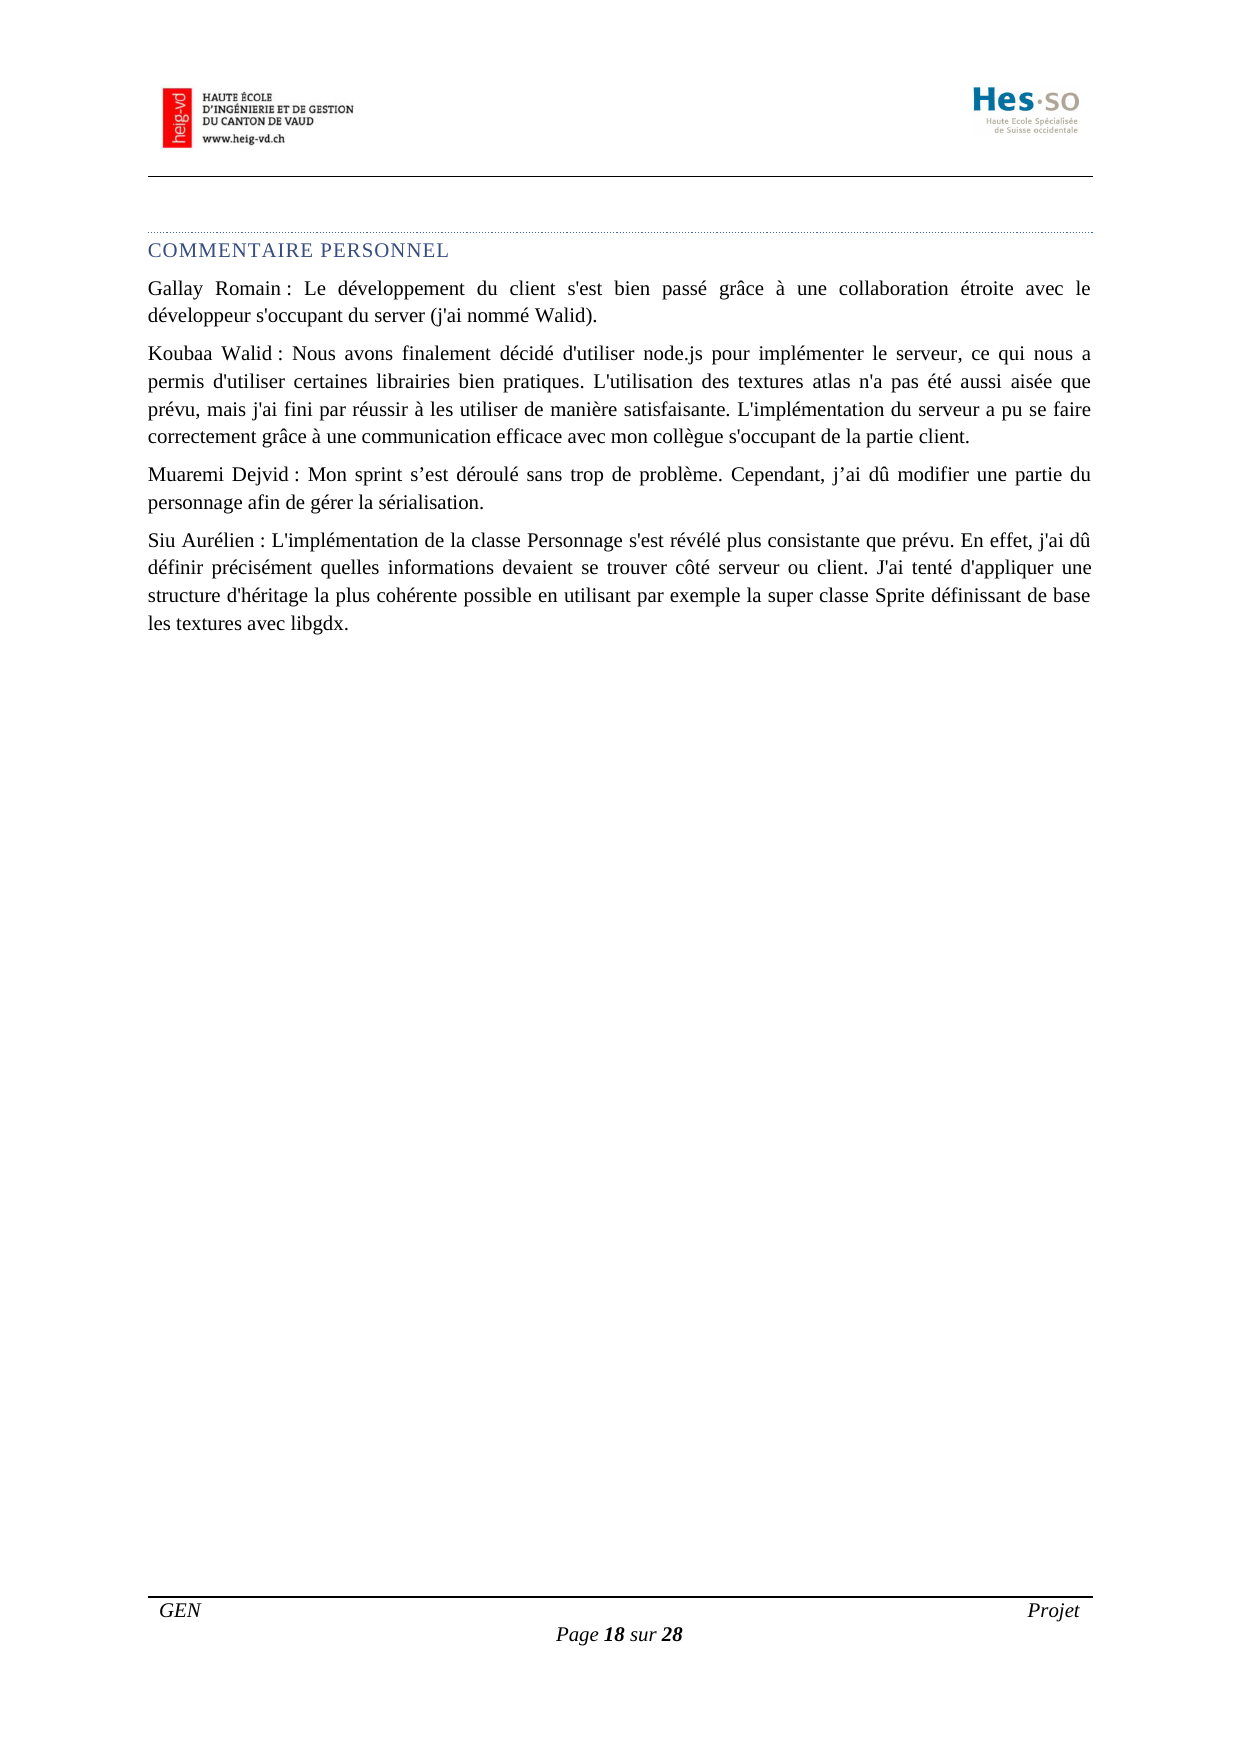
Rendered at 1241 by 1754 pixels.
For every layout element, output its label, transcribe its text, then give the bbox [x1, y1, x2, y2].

subtitle Commentaire personnel [148, 232, 1093, 262]
text Muaremi Dejvid : Mon sprint s’est déroulé sans trop de problème. Cependant, j’ai dû modifier une partie du personnage afin de gérer la sérialisation. [148, 462, 1093, 514]
picture [158, 84, 361, 152]
picture [971, 84, 1082, 136]
text Koubaa Walid : Nous avons finalement décidé d'utiliser node.js pour implémenter le serveur, ce qui nous a permis d'utiliser certaines librairies bien pratiques. L'utilisation des textures atlas n'a pas été aussi aisée que prévu, mais j'ai fini par réussir à les utiliser de manière satisfaisante. L'implémentation du serveur a pu se faire correctement grâce à une communication efficace avec mon collègue s'occupant de la partie client. [148, 341, 1093, 448]
text Siu Aurélien : L'implémentation de la classe Personnage s'est révélé plus consistante que prévu. En effet, j'ai dû définir précisément quelles informations devaient se trouver côté serveur ou client. J'ai tenté d'appliquer une structure d'héritage la plus cohérente possible en utilisant par exemple la super classe Sprite définissant de base les textures avec libgdx. [148, 528, 1093, 634]
text Gallay Romain : Le développement du client s'est bien passé grâce à une collaboration étroite avec le développeur s'occupant du server (j'ai nommé Walid). [148, 276, 1093, 327]
